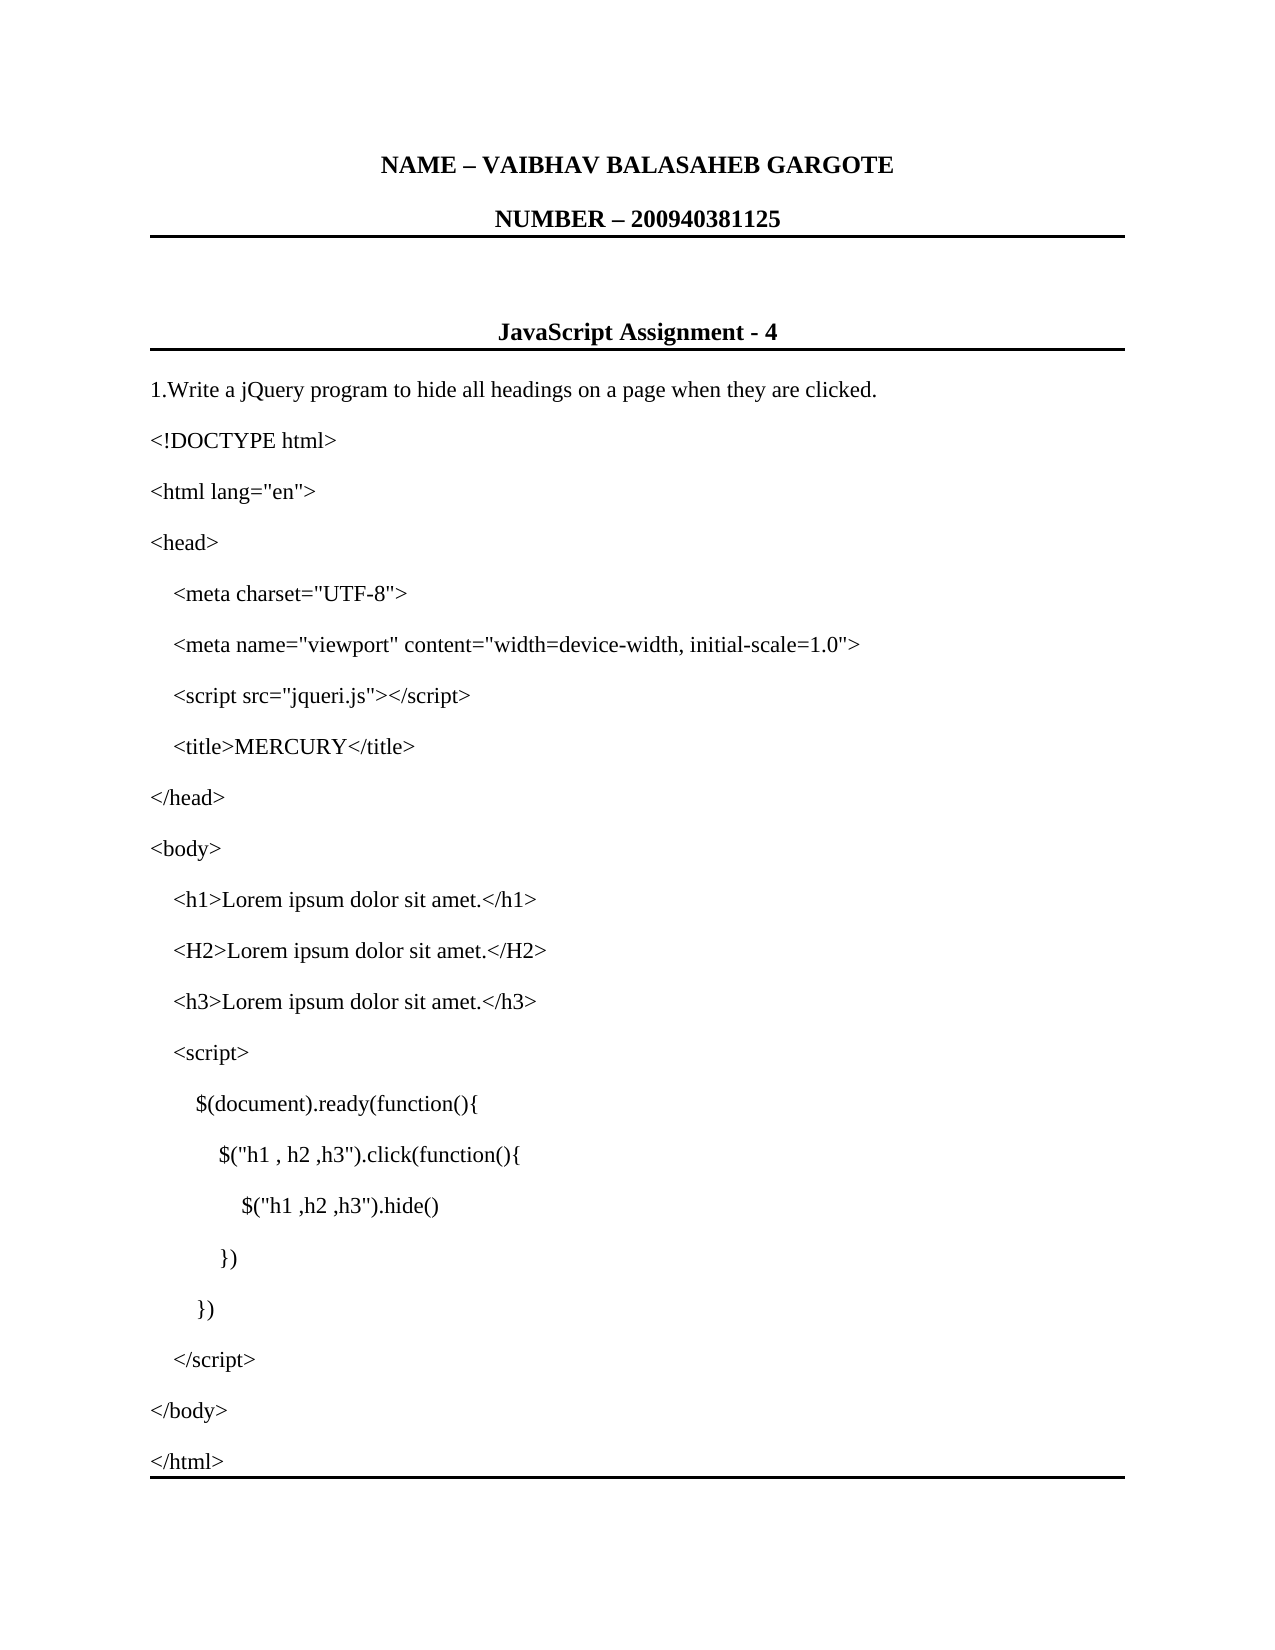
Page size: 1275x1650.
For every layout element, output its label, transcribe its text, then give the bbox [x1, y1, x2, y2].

text <title>MERCURY</title> [150, 733, 1125, 759]
text NUMBER – 200940381125 [150, 204, 1125, 235]
text </body> [150, 1397, 1125, 1423]
text <h1>Lorem ipsum dolor sit amet.</h1> [150, 886, 1125, 913]
text <script src="jqueri.js"></script> [150, 682, 1125, 708]
text <meta name="viewport" content="width=device-width, initial-scale=1.0"> [150, 631, 1125, 657]
text NAME – VAIBHAV BALASAHEB GARGOTE [150, 150, 1125, 179]
text <!DOCTYPE html> [150, 427, 1125, 453]
text <script> [150, 1039, 1125, 1066]
text <head> [150, 529, 1125, 555]
text $("h1 ,h2 ,h3").hide() [150, 1192, 1125, 1219]
text <meta charset="UTF-8"> [150, 580, 1125, 606]
text </html> [150, 1448, 1125, 1476]
text $(document).ready(function(){ [150, 1090, 1125, 1117]
text <html lang="en"> [150, 478, 1125, 504]
text </head> [150, 784, 1125, 811]
text 1.Write a jQuery program to hide all headings on a page when they are clicked. [150, 376, 1125, 402]
text }) [150, 1243, 1125, 1270]
text }) [150, 1294, 1125, 1321]
text $("h1 , h2 ,h3").click(function(){ [150, 1141, 1125, 1168]
text <h3>Lorem ipsum dolor sit amet.</h3> [150, 988, 1125, 1015]
text </script> [150, 1346, 1125, 1372]
text <body> [150, 835, 1125, 862]
text <H2>Lorem ipsum dolor sit amet.</H2> [150, 937, 1125, 964]
text JavaScript Assignment - 4 [150, 317, 1125, 348]
